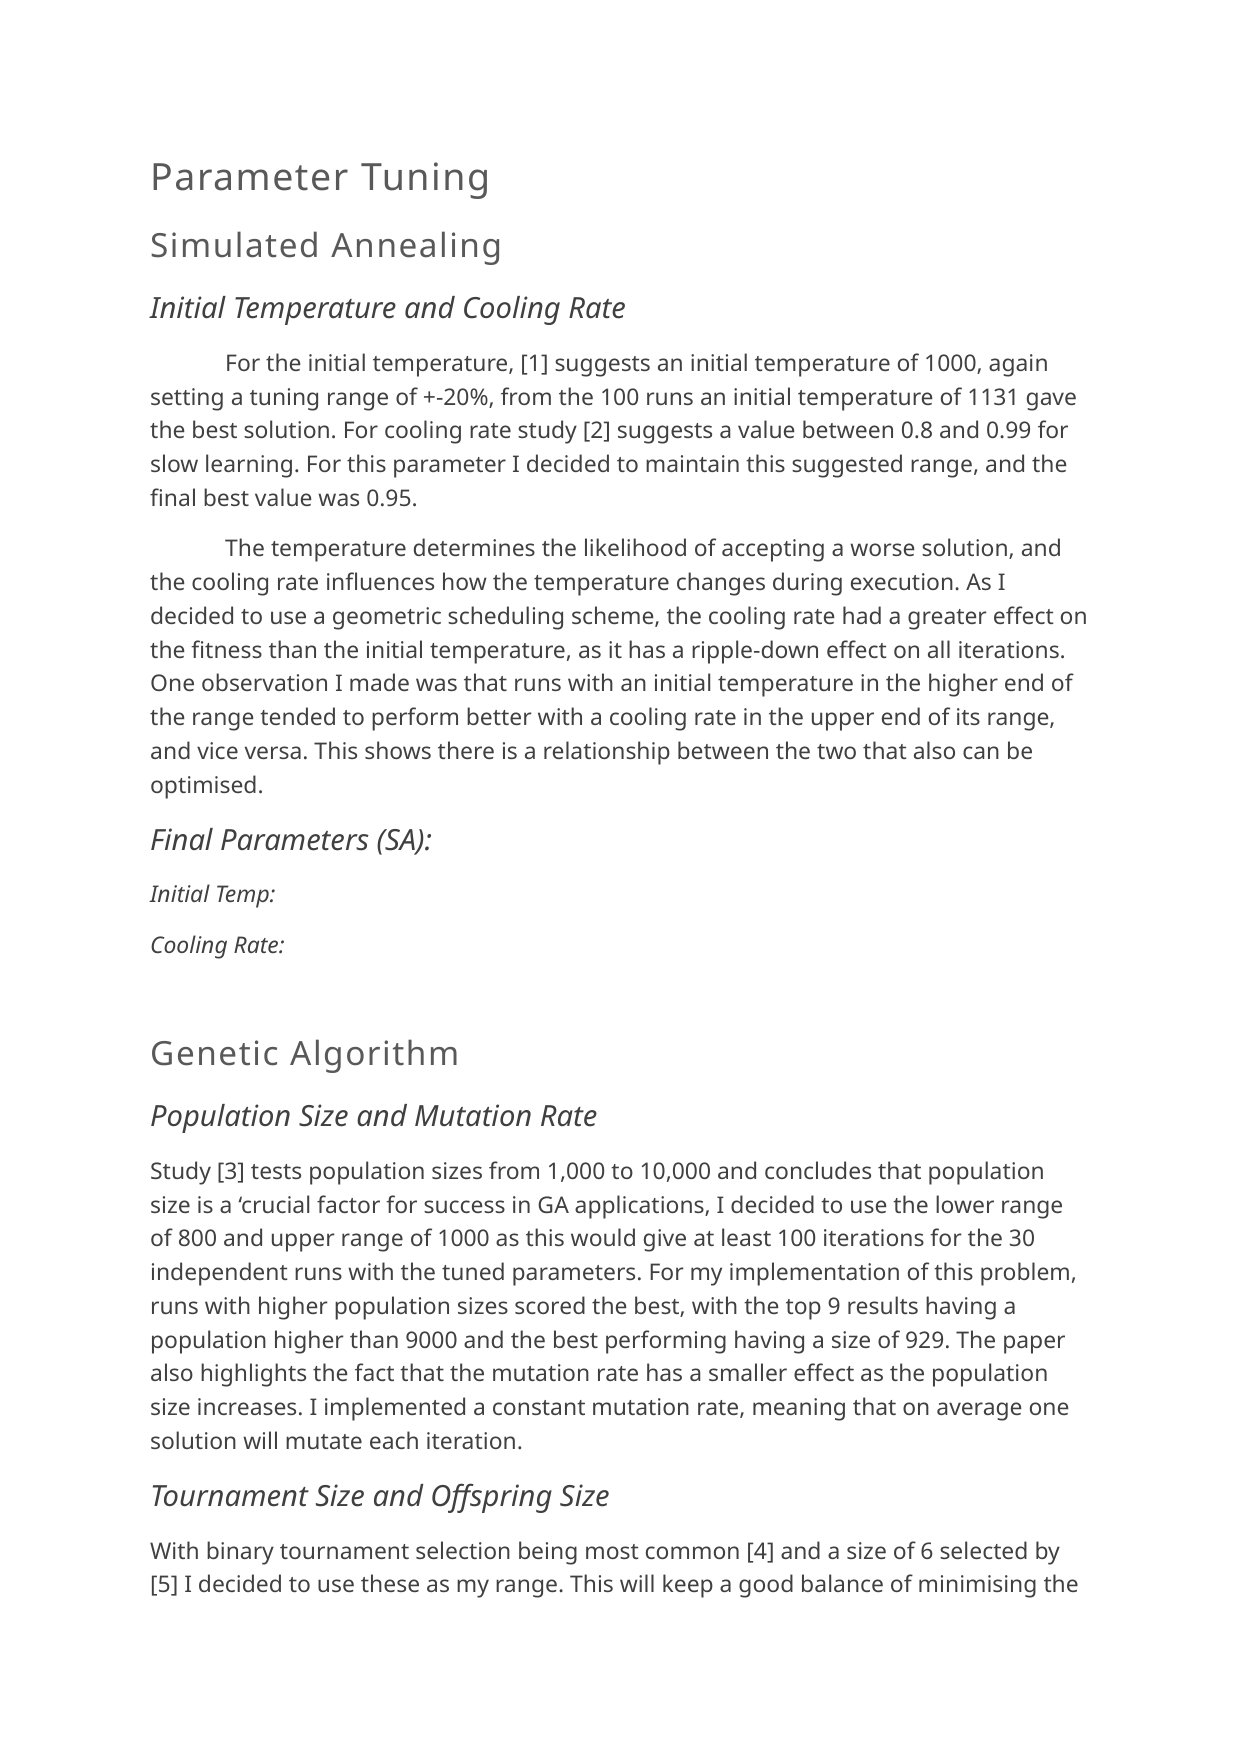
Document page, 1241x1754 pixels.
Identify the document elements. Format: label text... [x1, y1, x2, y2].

text For the initial temperature, [1] suggests an initial temperature of 1000, again setting a tuning range of +-20%, from the 100 runs an initial temperature of 1131 gave the best solution. For cooling rate study [2] suggests a value between 0.8 and 0.99 for slow learning. For this parameter I decided to maintain this suggested range, and the final best value was 0.95. [150, 347, 1090, 513]
text The temperature determines the likelihood of accepting a worse solution, and the cooling rate influences how the temperature changes during execution. As I decided to use a geometric scheduling scheme, the cooling rate had a greater effect on the fitness than the initial temperature, as it has a ripple-down effect on all iterations. One observation I made was that runs with an initial temperature in the higher end of the range tended to perform better with a cooling rate in the upper end of its range, and vice versa. This shows there is a relationship between the two that also can be optimised. [150, 532, 1090, 800]
text Population Size and Mutation Rate [150, 1095, 1090, 1135]
text Initial Temperature and Cooling Rate [150, 287, 1090, 327]
subtitle Parameter Tuning [150, 150, 1090, 201]
text Study [3] tests population sizes from 1,000 to 10,000 and concludes that population size is a ‘crucial factor for success in GA applications, I decided to use the lower range of 800 and upper range of 1000 as this would give at least 100 iterations for the 30 independent runs with the tuned parameters. For my implementation of this problem, runs with higher population sizes scored the best, with the top 9 results having a population higher than 9000 and the best performing having a size of 929. The paper also highlights the fact that the mutation rate has a smaller effect as the population size increases. I implemented a constant mutation rate, meaning that on average one solution will mutate each iteration. [150, 1155, 1090, 1456]
text Cooling Rate: [150, 929, 1090, 960]
subtitle Genetic Algorithm [150, 1030, 1090, 1075]
subtitle Simulated Annealing [150, 222, 1090, 267]
text Final Parameters (SA): [150, 819, 1090, 859]
text Initial Temp: [150, 878, 1090, 910]
text Tournament Size and Offspring Size [150, 1475, 1090, 1515]
